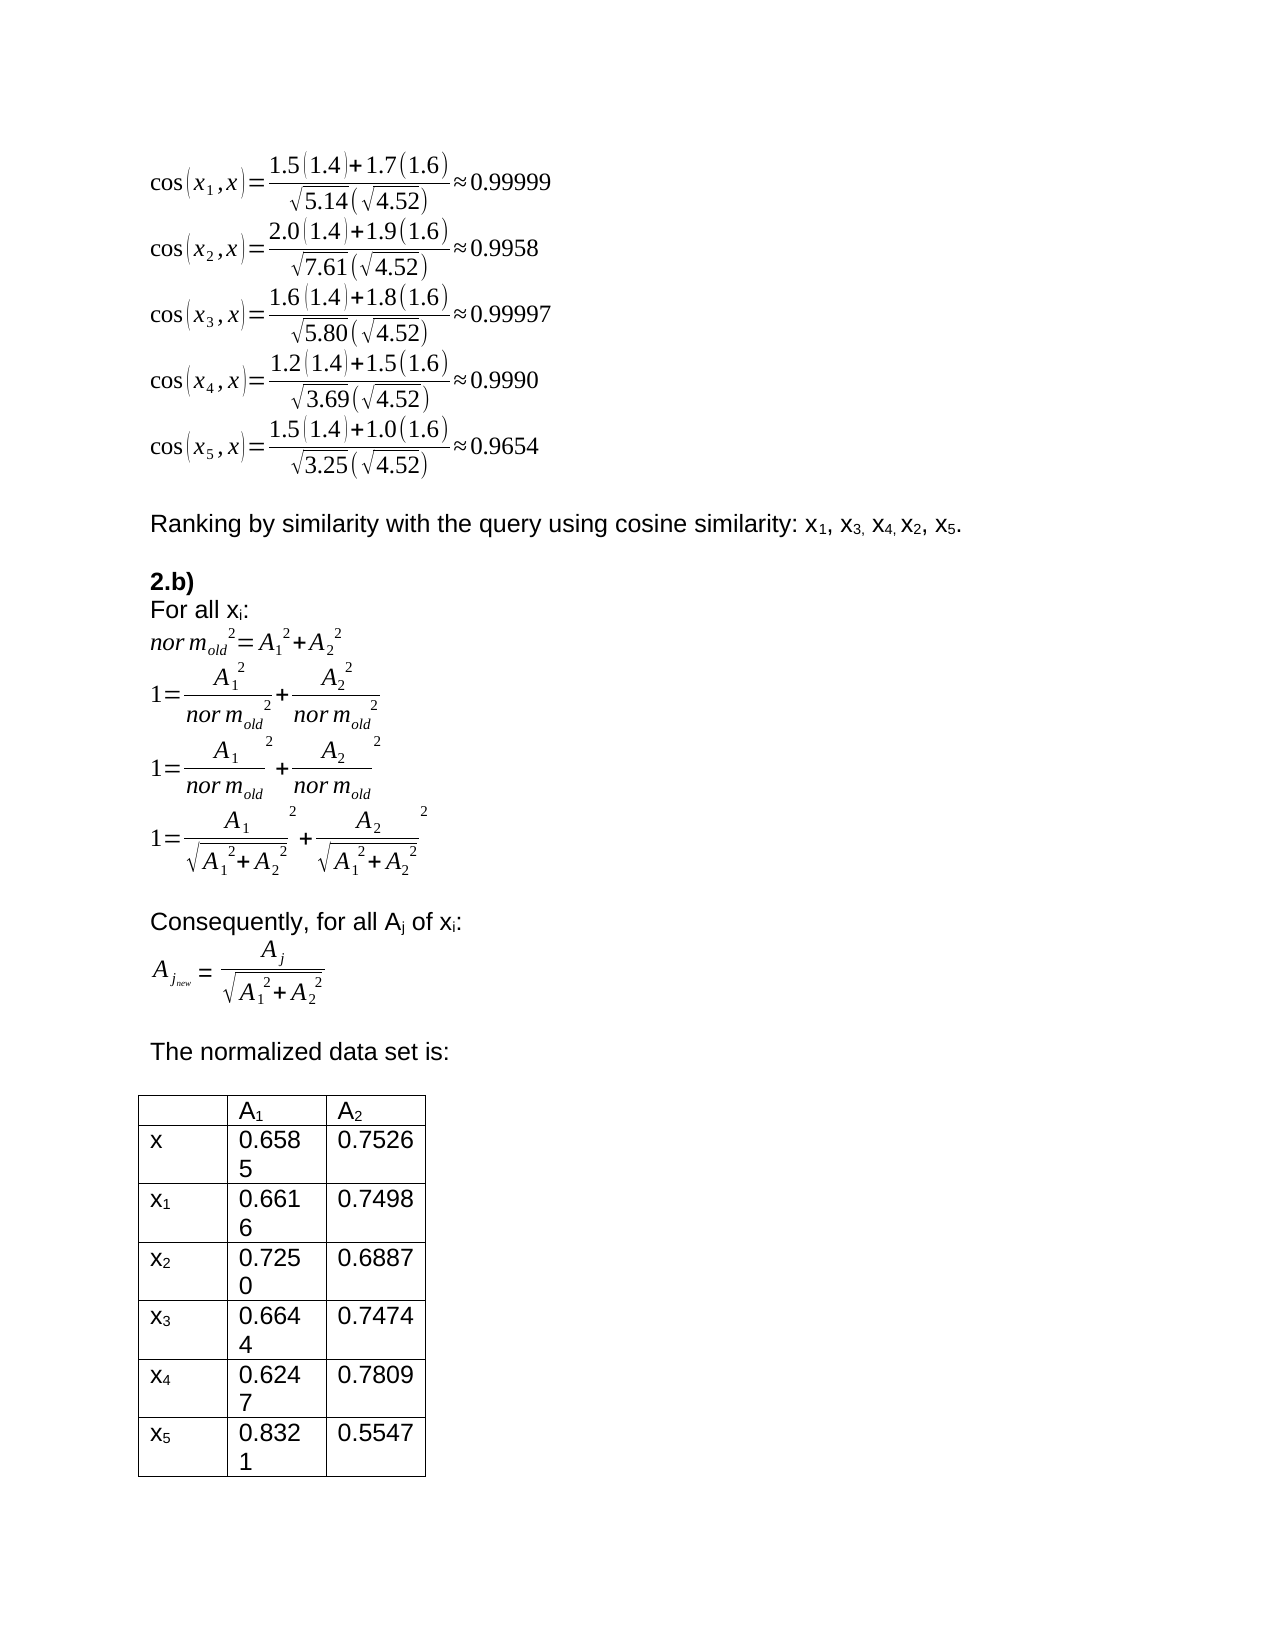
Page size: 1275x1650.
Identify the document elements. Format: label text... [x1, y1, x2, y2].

table_cell 0.6644 [228, 1301, 326, 1359]
table_cell 0.6887 [327, 1243, 425, 1300]
table_cell 0.7474 [327, 1301, 425, 1359]
text = [150, 936, 1125, 1008]
table_cell 0.5547 [327, 1418, 425, 1476]
text 2.b) [150, 566, 1125, 595]
table_cell 0.8321 [228, 1418, 326, 1476]
table_cell 0.7498 [327, 1184, 425, 1242]
table_header A1 [228, 1096, 326, 1124]
text For all xi: [150, 595, 1125, 624]
table_cell 0.7250 [228, 1243, 326, 1300]
table_header [139, 1096, 227, 1124]
table_cell 0.7526 [327, 1126, 425, 1183]
table_cell x1 [139, 1184, 227, 1242]
table_cell 0.6247 [228, 1360, 326, 1417]
table_cell x5 [139, 1418, 227, 1476]
text The normalized data set is: [150, 1037, 1125, 1066]
table_cell 0.6616 [228, 1184, 326, 1242]
table_cell 0.7809 [327, 1360, 425, 1417]
table_cell x3 [139, 1301, 227, 1359]
table_header A2 [327, 1096, 425, 1124]
table_cell x4 [139, 1360, 227, 1417]
table_cell 0.6585 [228, 1126, 326, 1183]
text Ranking by similarity with the query using cosine similarity: x1, x3, x4, x2, x5. [150, 509, 1125, 538]
table_cell x2 [139, 1243, 227, 1300]
text Consequently, for all Aj of xi: [150, 907, 1125, 936]
table_cell x [139, 1126, 227, 1183]
